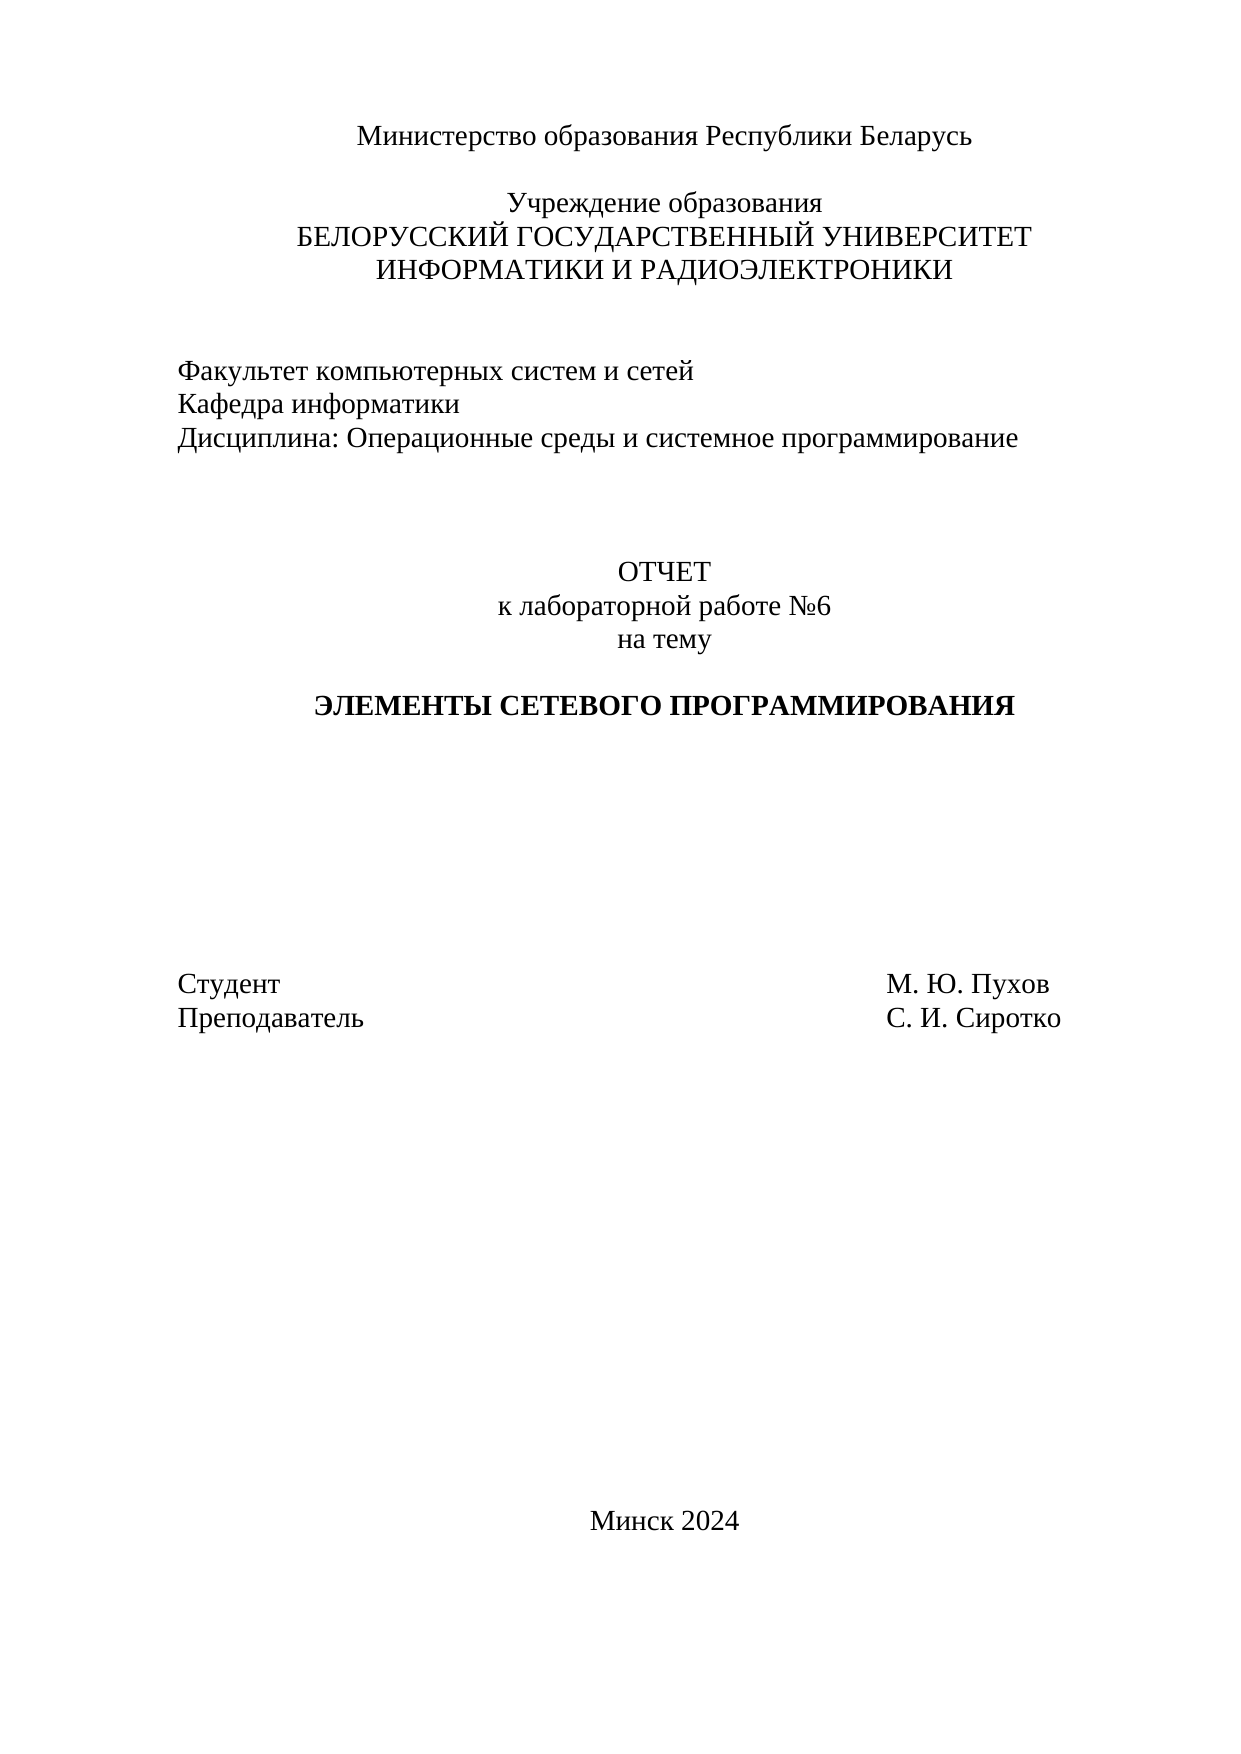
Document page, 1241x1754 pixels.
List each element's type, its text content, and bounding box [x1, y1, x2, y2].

text Кафедра информатики [177, 386, 1152, 420]
text Студент М. Ю. Пухов [177, 966, 1152, 1000]
text Учреждение образования [177, 185, 1152, 219]
text Факультет компьютерных систем и сетей [177, 353, 1152, 386]
text Министерство образования Республики Беларусь [177, 118, 1152, 152]
text ОТЧЕТ [177, 554, 1152, 588]
text Минск 2024 [177, 1503, 1152, 1536]
text ЭЛЕМЕНТЫ СЕТЕВОГО ПРОГРАММИРОВАНИЯ [177, 688, 1152, 722]
text ИНФОРМАТИКИ И РАДИОЭЛЕКТРОНИКИ [177, 252, 1152, 286]
text к лабораторной работе №6 [177, 588, 1152, 621]
text Преподаватель С. И. Сиротко [177, 1000, 1152, 1033]
text БЕЛОРУССКИЙ ГОСУДАРСТВЕННЫЙ УНИВЕРСИТЕТ [177, 219, 1152, 252]
text Дисциплина: Операционные среды и системное программирование [177, 420, 1152, 453]
text на тему [177, 621, 1152, 655]
